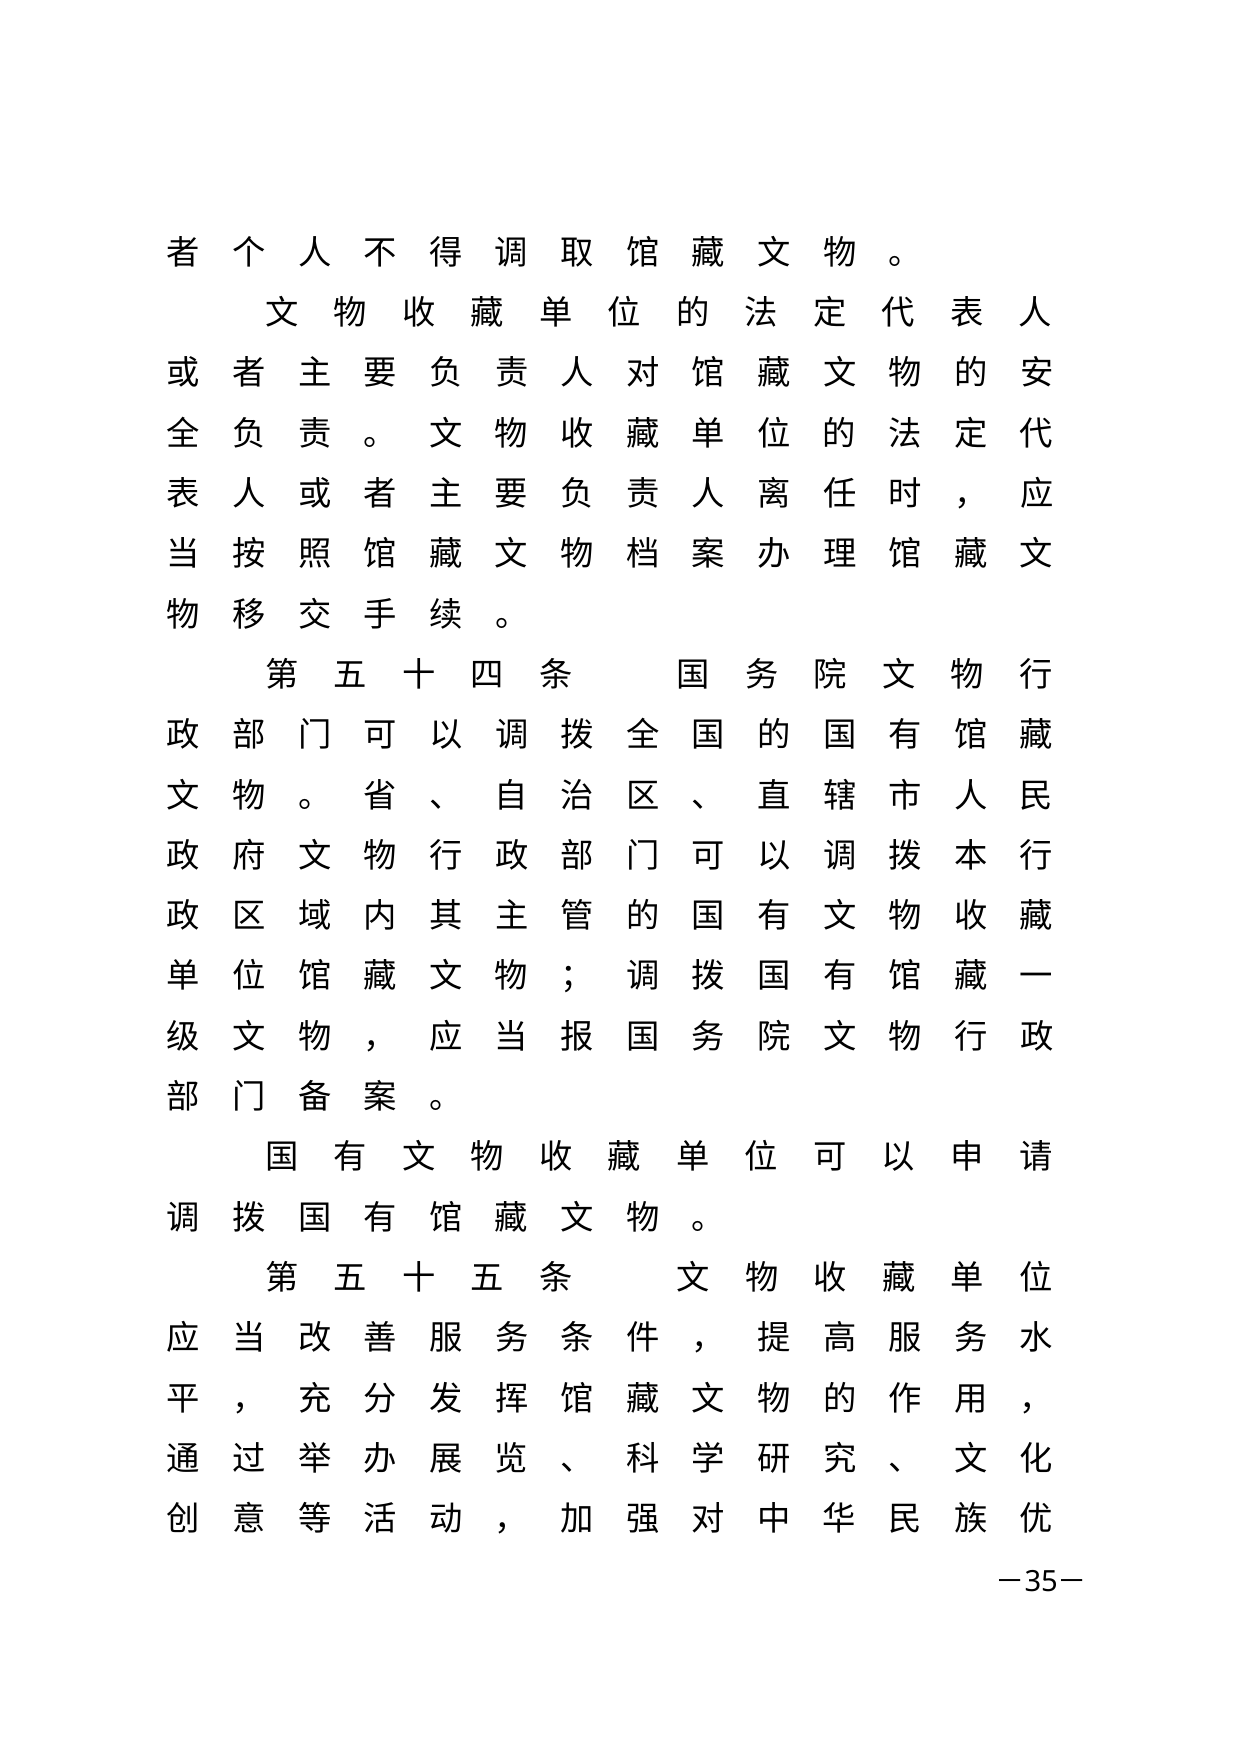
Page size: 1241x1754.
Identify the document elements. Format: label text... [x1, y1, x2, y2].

text 第五十四条 国务院文物行政部门可以调拨全国的国有馆藏文物。省、自治区、直辖市人民政府文物行政部门可以调拨本行政区域内其主管的国有文物收藏单位馆藏文物；调拨国有馆藏一级文物，应当报国务院文物行政部门备案。 [167, 642, 1085, 1124]
text 国有文物收藏单位可以申请调拨国有馆藏文物。 [167, 1124, 1085, 1245]
text 第五十五条 文物收藏单位应当改善服务条件，提高服务水平，充分发挥馆藏文物的作用，通过举办展览、科学研究、文化创意等活动，加强对中华民族优秀的历史文化和革命传统的宣传教育；通过借用、交换、在线展览等方式，提高馆藏文物利用效率。 [167, 1245, 1085, 1546]
text 第五十三条 文物收藏单位应当根据馆藏文物的保护需要，按照国家有关规定建立、健全管理制度，并报主管的文物行政部门备案。未经批准，任何单位或者个人不得调取馆藏文物。 [167, 219, 1085, 280]
text 文物收藏单位的法定代表人或者主要负责人对馆藏文物的安全负责。文物收藏单位的法定代表人或者主要负责人离任时，应当按照馆藏文物档案办理馆藏文物移交手续。 [167, 280, 1085, 642]
